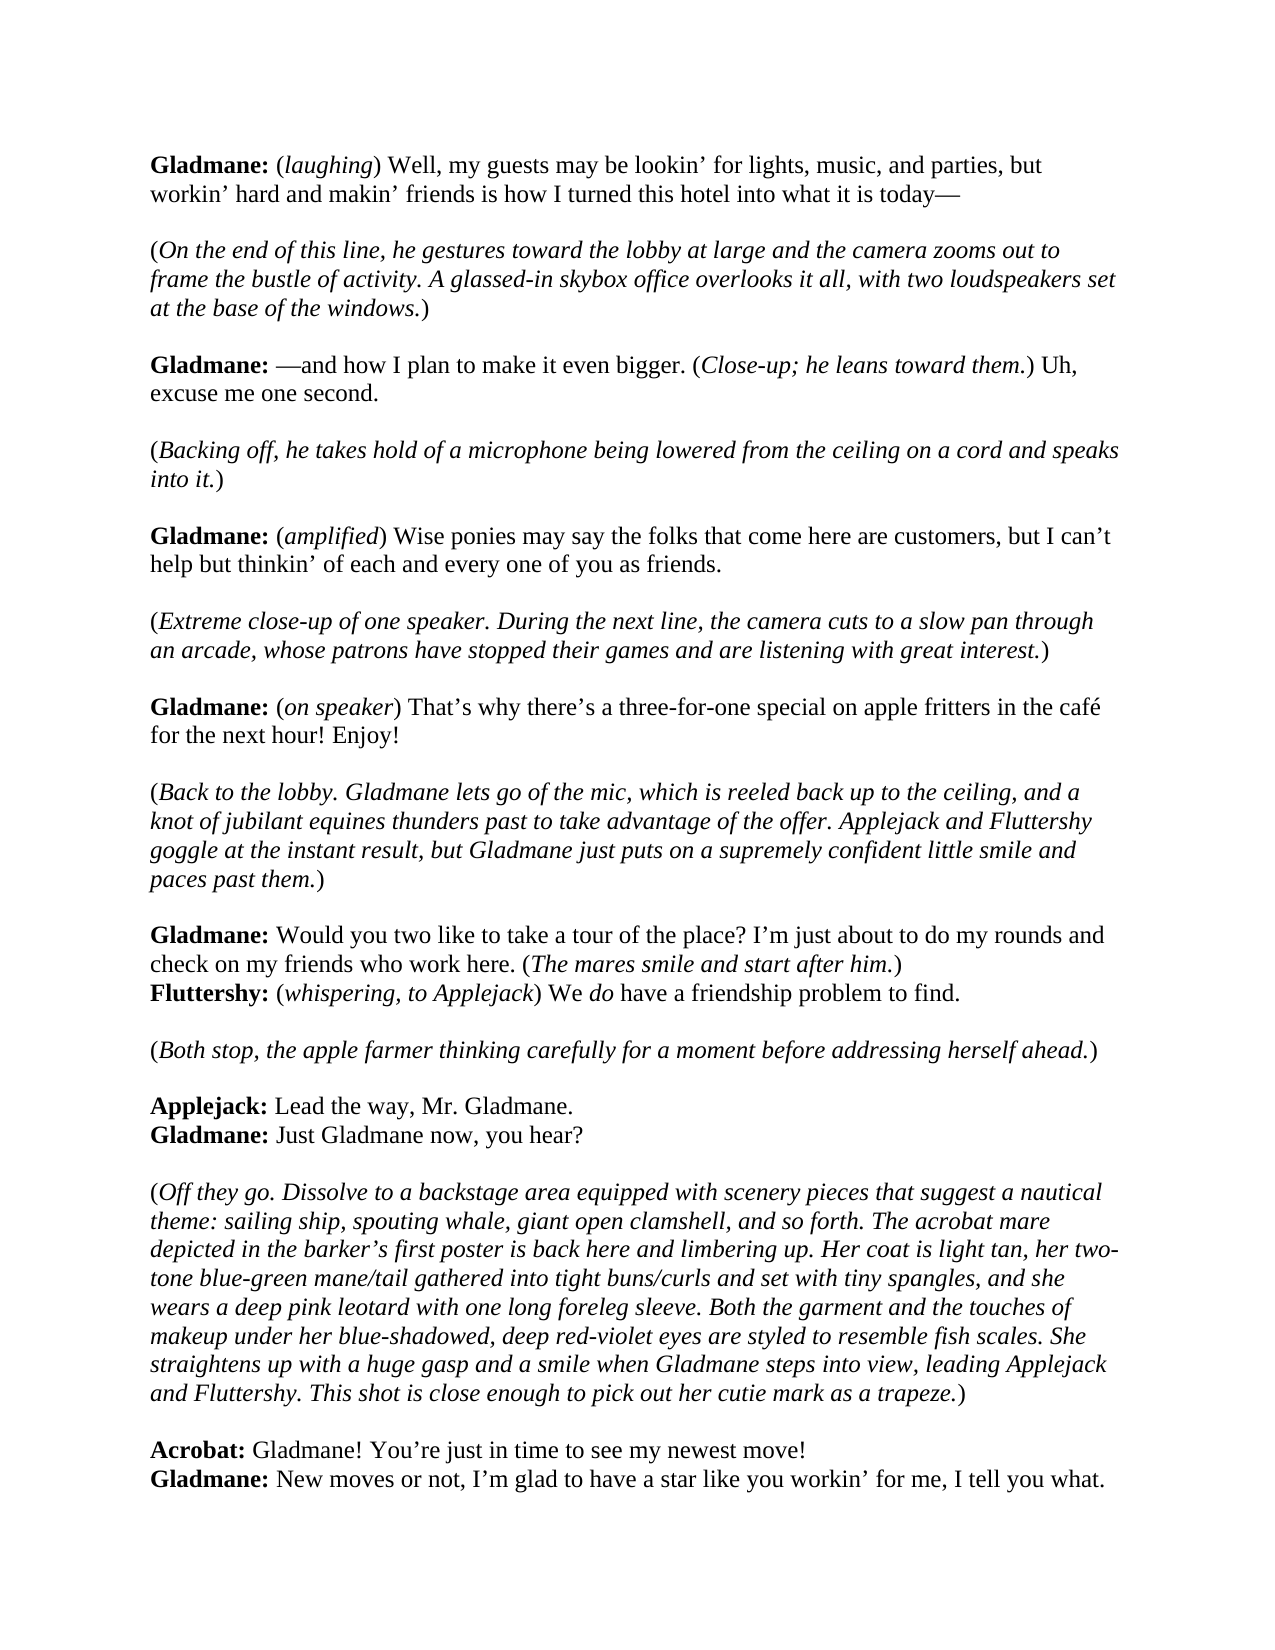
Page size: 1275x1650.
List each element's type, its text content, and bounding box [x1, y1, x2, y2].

text Gladmane: —and how I plan to make it even bigger. (Close-up; he leans toward them.) Uh, excuse me one second. [150, 350, 1125, 407]
text Gladmane: Would you two like to take a tour of the place? I’m just about to do my rounds and check on my friends who work here. (The mares smile and start after him.) [150, 920, 1125, 978]
text Gladmane: Just Gladmane now, you hear? [150, 1120, 1125, 1149]
text (Back to the lobby. Gladmane lets go of the mic, which is reeled back up to the ceiling, and a knot of jubilant equines thunders past to take advantage of the offer. Applejack and Fluttershy goggle at the instant result, but Gladmane just puts on a supremely confident little smile and paces past them.) [150, 777, 1125, 892]
text Gladmane: (laughing) Well, my guests may be lookin’ for lights, music, and parties, but workin’ hard and makin’ friends is how I turned this hotel into what it is today— [150, 150, 1125, 207]
text (Both stop, the apple farmer thinking carefully for a moment before addressing herself ahead.) [150, 1035, 1125, 1063]
text Fluttershy: (whispering, to Applejack) We do have a friendship problem to find. [150, 978, 1125, 1007]
text (Off they go. Dissolve to a backstage area equipped with scenery pieces that suggest a nautical theme: sailing ship, spouting whale, giant open clamshell, and so forth. The acrobat mare depicted in the barker’s first poster is back here and limbering up. Her coat is light tan, her two-tone blue-green mane/tail gathered into tight buns/curls and set with tiny spangles, and she wears a deep pink leotard with one long foreleg sleeve. Both the garment and the touches of makeup under her blue-shadowed, deep red-violet eyes are styled to resemble fish scales. She straightens up with a huge gasp and a smile when Gladmane steps into view, leading Applejack and Fluttershy. This shot is close enough to pick out her cutie mark as a trapeze.) [150, 1177, 1125, 1407]
text Acrobat: Gladmane! You’re just in time to see my newest move! [150, 1435, 1125, 1464]
text (Backing off, he takes hold of a microphone being lowered from the ceiling on a cord and speaks into it.) [150, 435, 1125, 493]
text Applejack: Lead the way, Mr. Gladmane. [150, 1091, 1125, 1120]
text (Extreme close-up of one speaker. During the next line, the camera cuts to a slow pan through an arcade, whose patrons have stopped their games and are listening with great interest.) [150, 606, 1125, 664]
text Gladmane: (amplified) Wise ponies may say the folks that come here are customers, but I can’t help but thinkin’ of each and every one of you as friends. [150, 521, 1125, 578]
text Gladmane: New moves or not, I’m glad to have a star like you workin’ for me, I tell you what. [150, 1464, 1125, 1492]
text (On the end of this line, he gestures toward the lobby at large and the camera zooms out to frame the bustle of activity. A glassed-in skybox office overlooks it all, with two loudspeakers set at the base of the windows.) [150, 236, 1125, 322]
text Gladmane: (on speaker) That’s why there’s a three-for-one special on apple fritters in the café for the next hour! Enjoy! [150, 692, 1125, 749]
